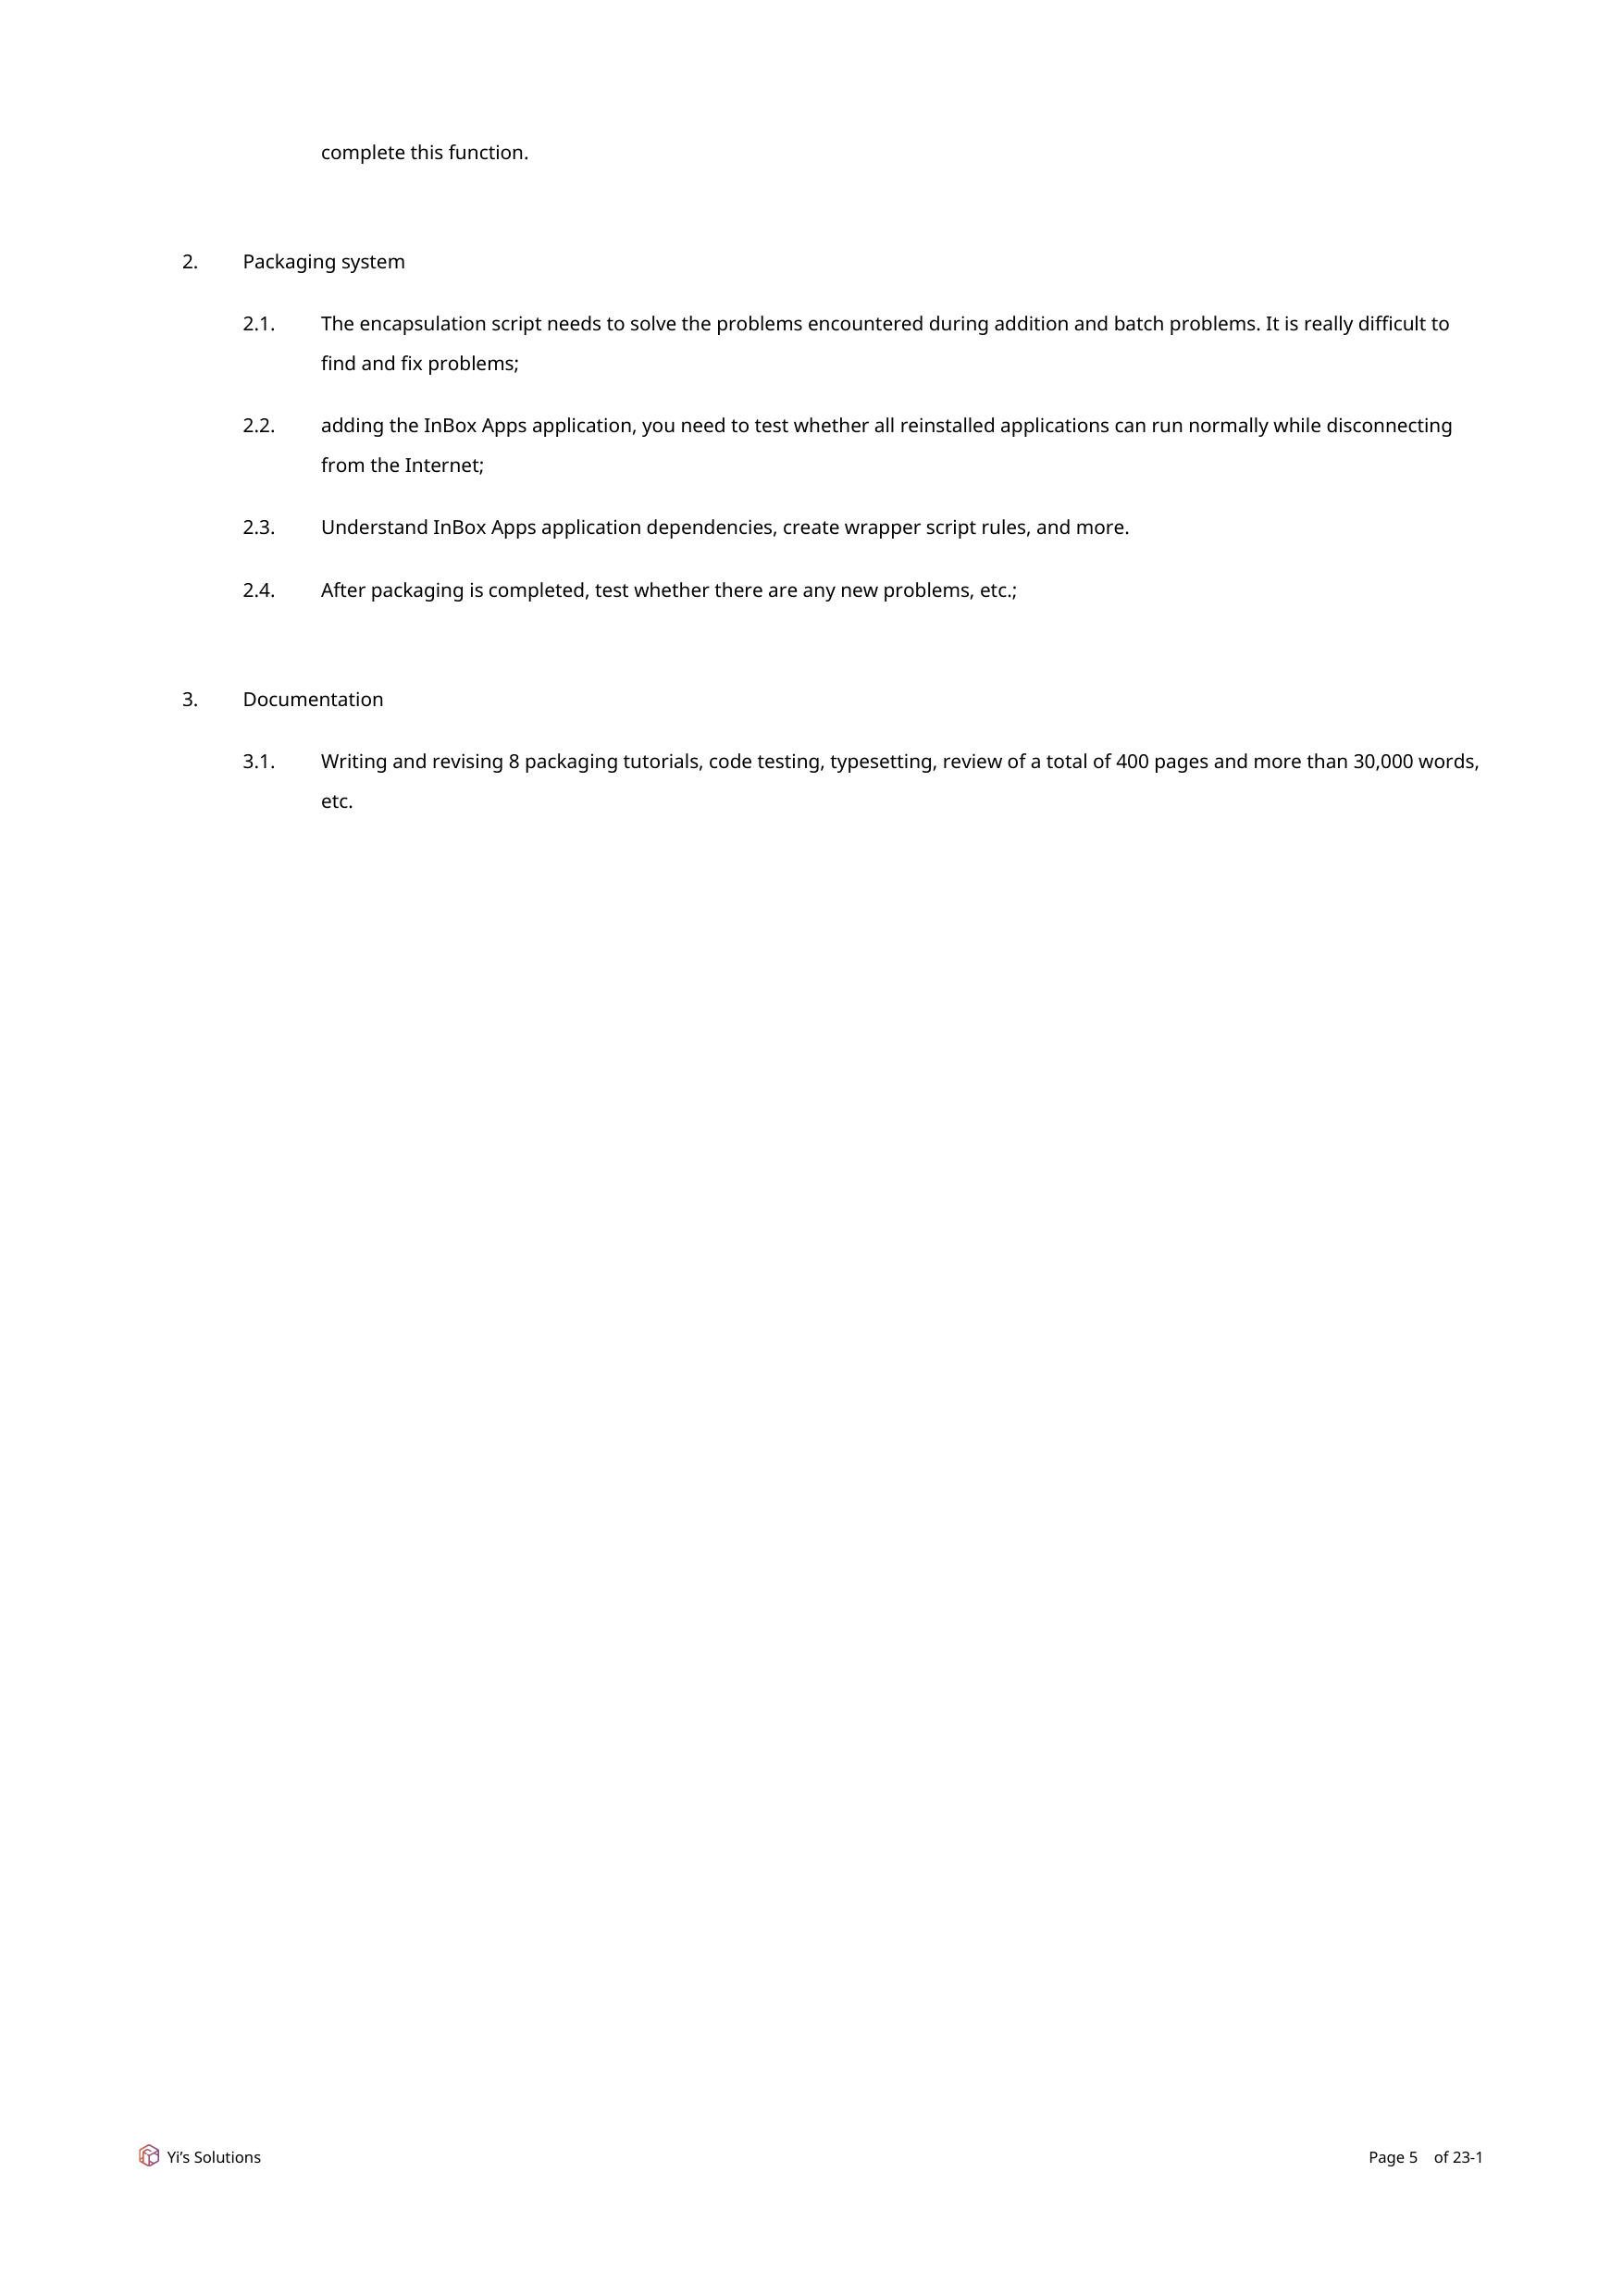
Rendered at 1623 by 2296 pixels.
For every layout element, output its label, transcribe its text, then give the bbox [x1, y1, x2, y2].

list The encapsulation script needs to solve the problems encountered during addition and batch problems. It is really difficult to find and fix problems; [242, 310, 1484, 376]
list adding the InBox Apps application, you need to test whether all reinstalled applications can run normally while disconnecting from the Internet; [242, 412, 1484, 478]
list Documentation [182, 686, 1484, 712]
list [321, 139, 1484, 165]
list Writing and revising 8 packaging tutorials, code testing, typesetting, review of a total of 400 pages and more than 30,000 words, etc. [242, 748, 1484, 813]
picture [139, 2144, 159, 2166]
list Packaging system [182, 248, 1484, 274]
list Understand InBox Apps application dependencies, create wrapper script rules, and more. [242, 515, 1484, 540]
list After packaging is completed, test whether there are any new problems, etc.; [242, 577, 1484, 603]
